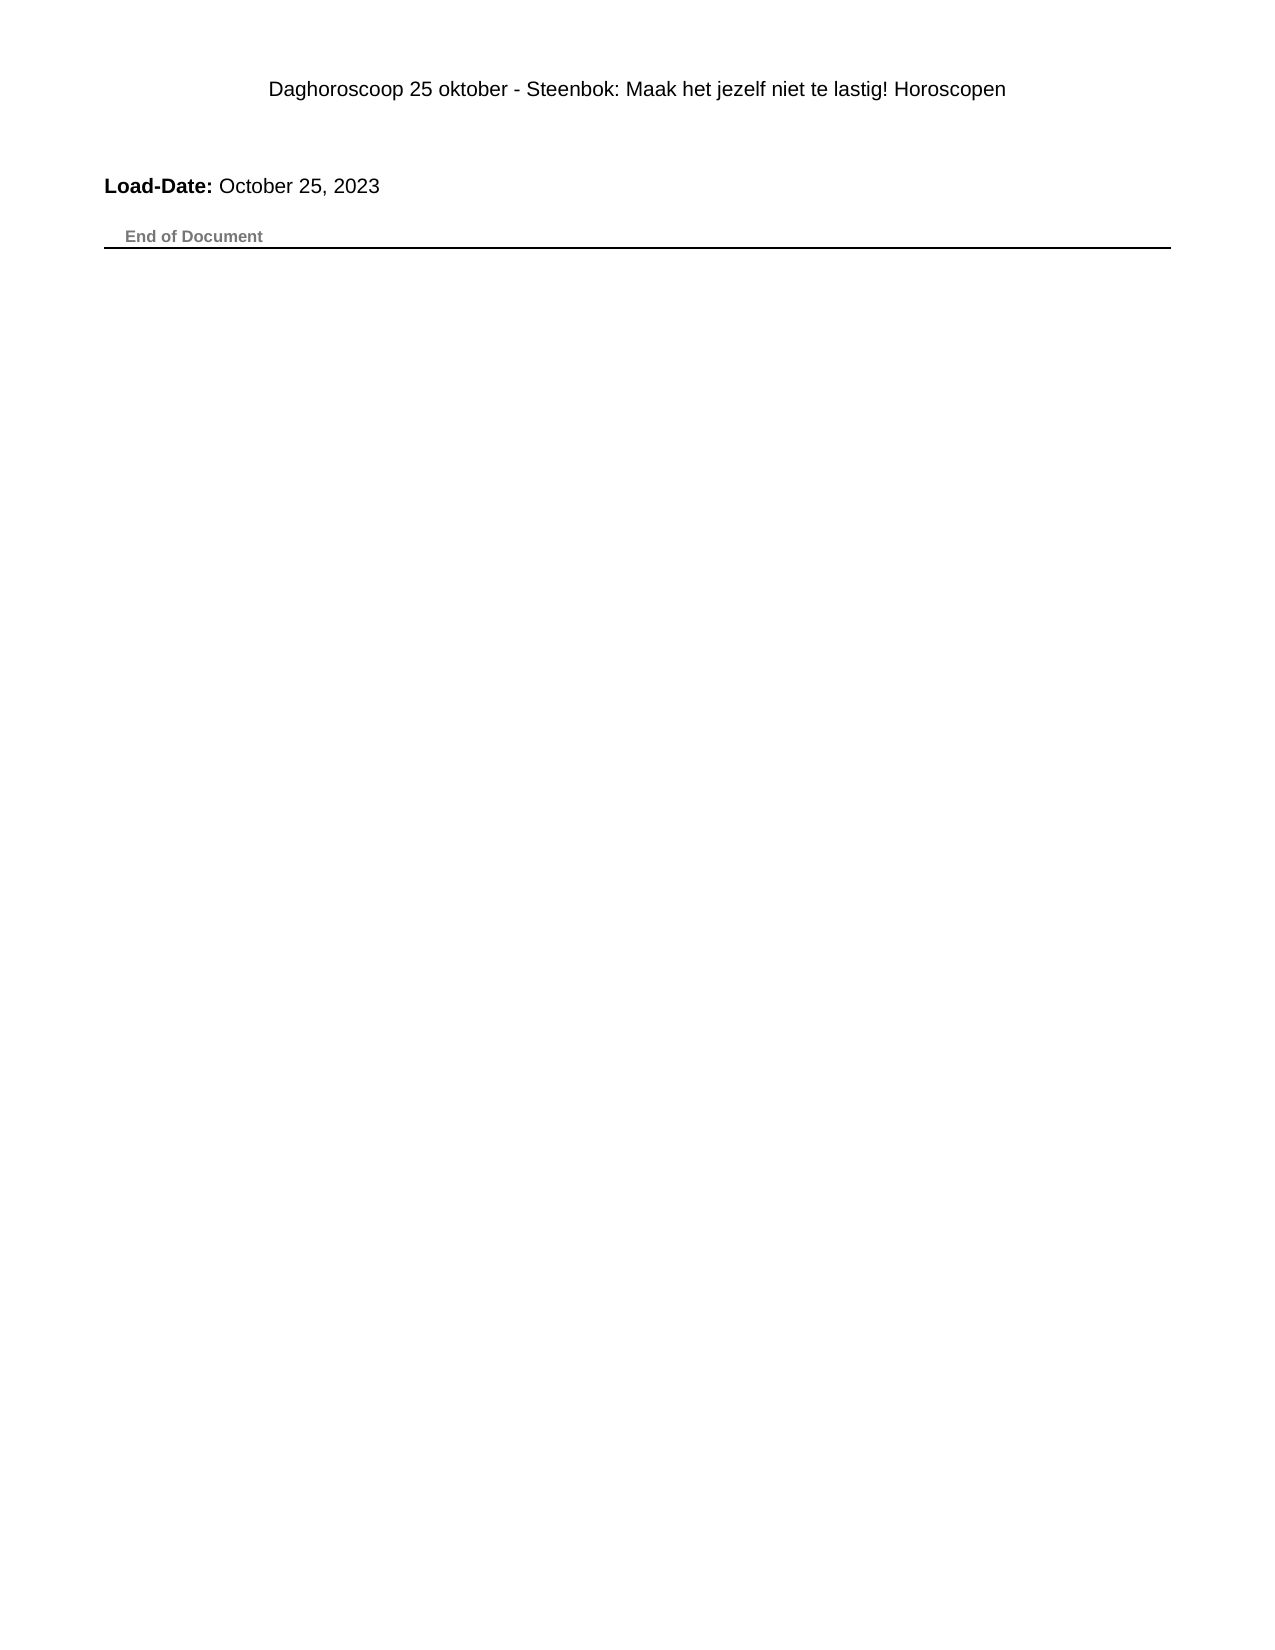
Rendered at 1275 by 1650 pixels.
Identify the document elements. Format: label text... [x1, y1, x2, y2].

text End of Document [125, 227, 1171, 246]
text Load-Date: October 25, 2023 [104, 142, 1171, 198]
